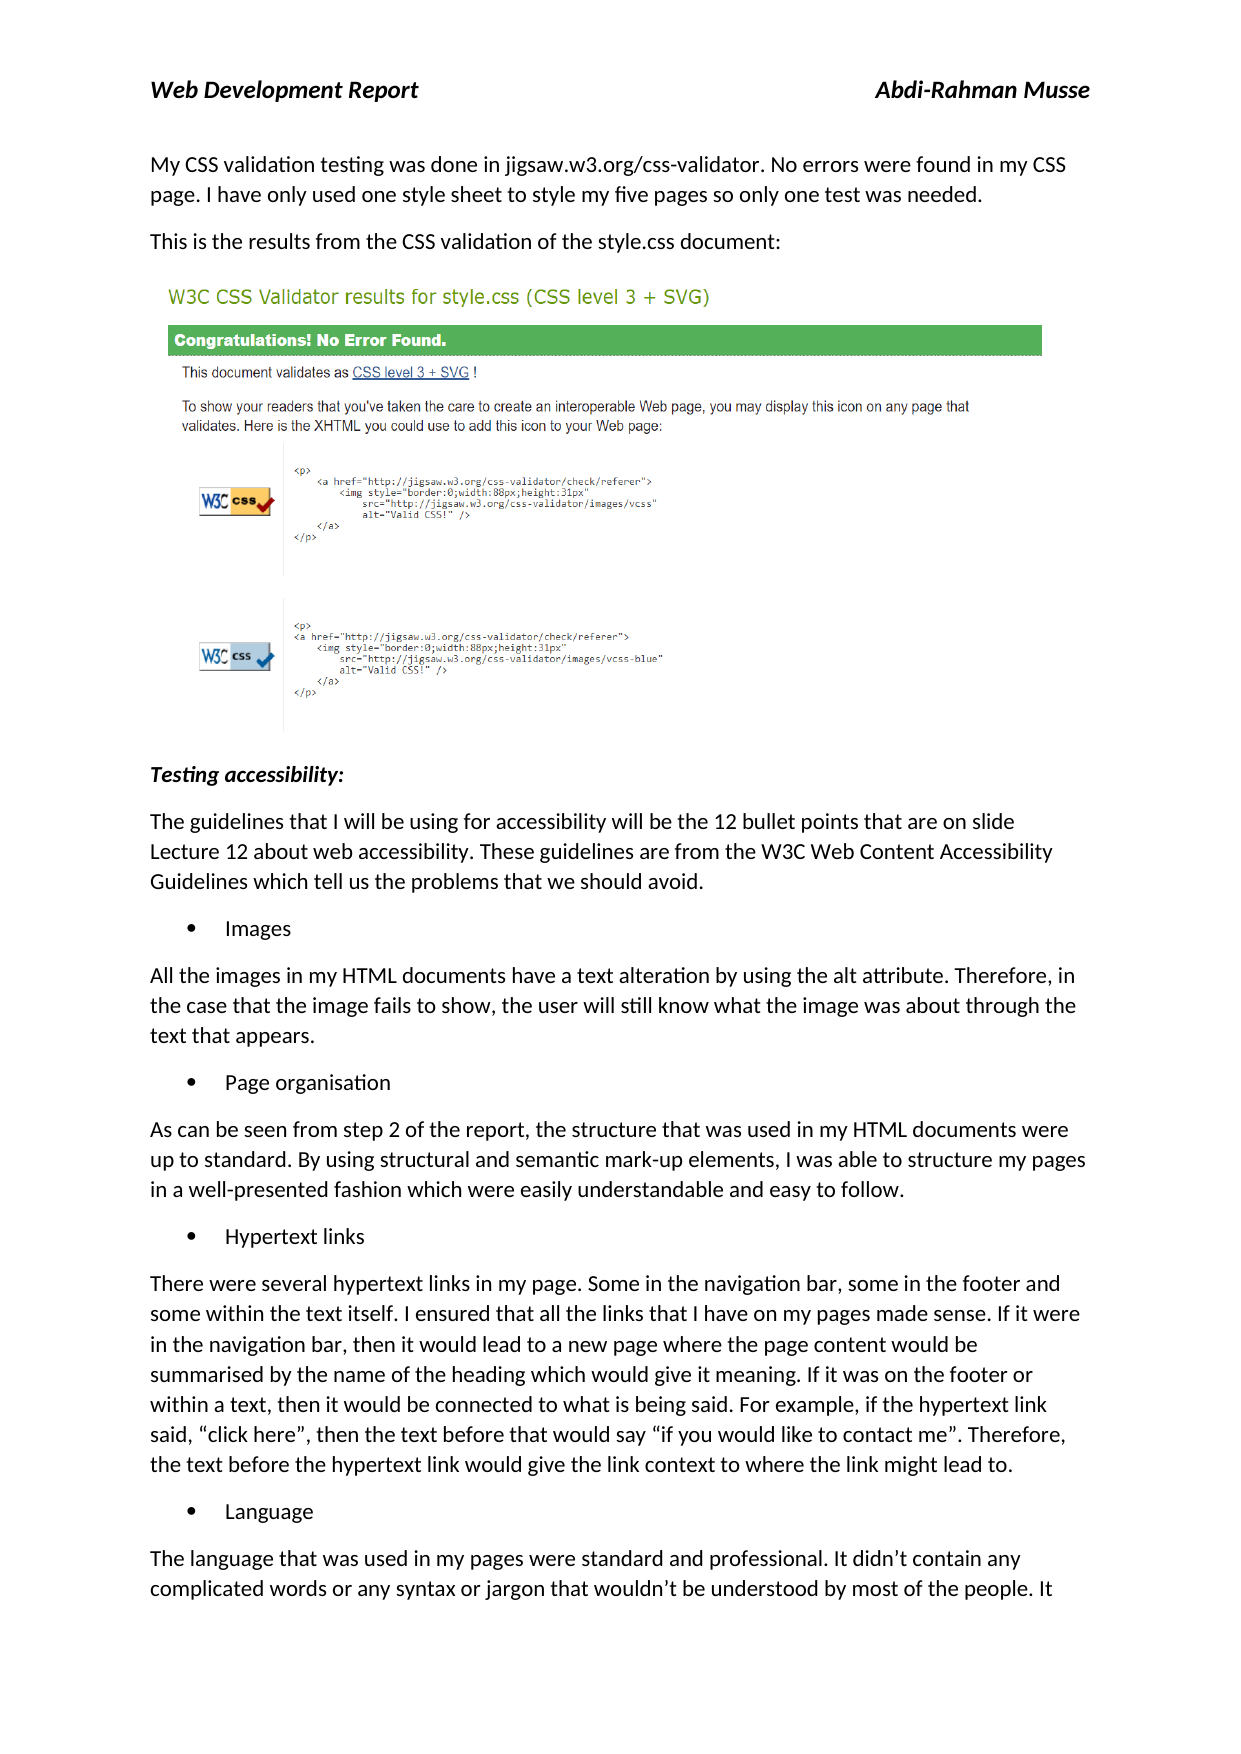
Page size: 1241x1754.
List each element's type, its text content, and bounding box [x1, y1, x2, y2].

list Hypertext links [187, 1222, 1090, 1251]
list Language [187, 1497, 1090, 1526]
list Images [187, 914, 1090, 942]
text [150, 1544, 1090, 1603]
text Testing accessibility: [150, 760, 1090, 788]
text There were several hypertext links in my page. Some in the navigation bar, some in the footer and some within the text itself. I ensured that all the links that I have on my pages made sense. If it were in the navigation bar, then it would lead to a new page where the page content would be summarised by the name of the heading which would give it meaning. If it was on the footer or within a text, then it would be connected to what is being said. For example, if the hypertext link said, “click here”, then the text before that would say “if you would like to contact me”. Therefore, the text before the hypertext link would give the link context to where the link might lead to. [150, 1269, 1090, 1479]
text All the images in my HTML documents have a text alteration by using the alt attribute. Therefore, in the case that the image fails to show, the user will still know what the image was about through the text that appears. [150, 961, 1090, 1049]
text As can be seen from step 2 of the report, the structure that was used in my HTML documents were up to standard. By using structural and semantic mark-up elements, I was able to structure my pages in a well-presented fashion which were easily understandable and easy to follow. [150, 1115, 1090, 1204]
picture [150, 273, 1068, 742]
text My CSS validation testing was done in jigsaw.w3.org/css-validator. No errors were found in my CSS page. I have only used one style sheet to style my five pages so only one test was needed. [150, 150, 1090, 208]
text This is the results from the CSS validation of the style.css document: [150, 227, 1090, 255]
text The guidelines that I will be using for accessibility will be the 12 bullet points that are on slide Lecture 12 about web accessibility. These guidelines are from the W3C Web Content Accessibility Guidelines which tell us the problems that we should avoid. [150, 807, 1090, 895]
list Page organisation [187, 1068, 1090, 1096]
